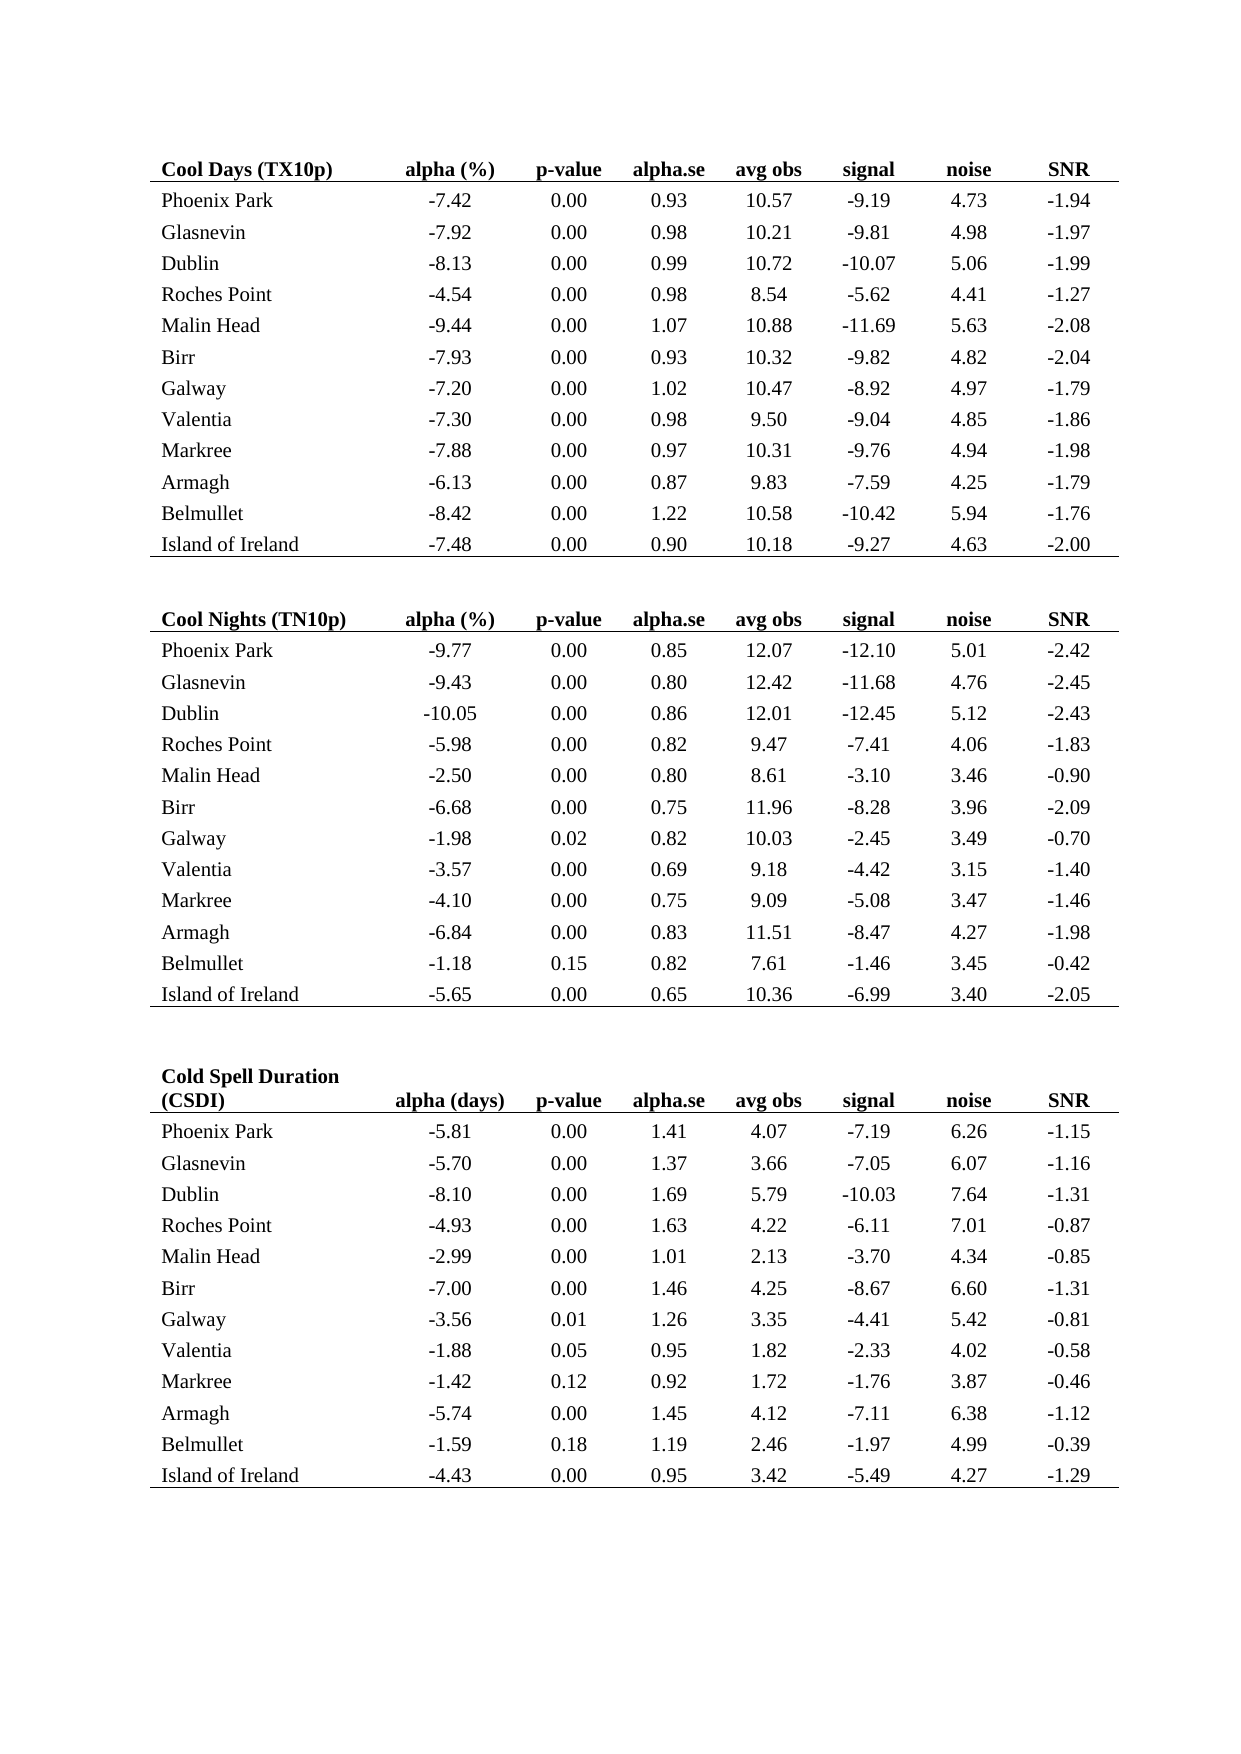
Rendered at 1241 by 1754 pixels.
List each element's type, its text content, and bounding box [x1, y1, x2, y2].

table_cell 0.00 [519, 881, 619, 912]
table_cell 10.72 [719, 244, 819, 275]
table_cell 6.38 [919, 1394, 1019, 1425]
table_cell 5.79 [719, 1175, 819, 1206]
table_cell -3.57 [381, 850, 519, 881]
table_cell 0.00 [519, 400, 619, 431]
table_cell 0.00 [519, 1206, 619, 1237]
table_cell 0.87 [619, 463, 719, 494]
table_cell -2.99 [381, 1237, 519, 1268]
table_cell 8.61 [719, 756, 819, 787]
table_cell -7.05 [819, 1144, 919, 1175]
table_cell 0.93 [619, 338, 719, 369]
table_cell 0.98 [619, 213, 719, 244]
table_cell Markree [150, 1362, 381, 1393]
table_cell -2.00 [1019, 525, 1119, 556]
table_cell 4.41 [919, 275, 1019, 306]
table_cell -1.12 [1019, 1394, 1119, 1425]
table_cell 5.12 [919, 694, 1019, 725]
table_cell 3.40 [919, 975, 1019, 1006]
table_cell Belmullet [150, 1425, 381, 1456]
table_cell 4.06 [919, 725, 1019, 756]
table_cell 7.61 [719, 944, 819, 975]
table_cell 4.82 [919, 338, 1019, 369]
table_cell -1.29 [1019, 1456, 1119, 1487]
table_cell Armagh [150, 1394, 381, 1425]
table_cell -7.30 [381, 400, 519, 431]
table_cell 0.00 [519, 1456, 619, 1487]
table_cell -3.56 [381, 1300, 519, 1331]
table_cell Valentia [150, 400, 381, 431]
table_cell 4.63 [919, 525, 1019, 556]
table_header Cold Spell Duration (CSDI) [150, 1050, 381, 1112]
table_cell -4.43 [381, 1456, 519, 1487]
table_cell Birr [150, 1269, 381, 1300]
table_cell Galway [150, 819, 381, 850]
table_cell -1.79 [1019, 463, 1119, 494]
table_cell Markree [150, 881, 381, 912]
table_cell 0.01 [519, 1300, 619, 1331]
table_cell 10.32 [719, 338, 819, 369]
table_cell Dublin [150, 244, 381, 275]
table_cell 3.47 [919, 881, 1019, 912]
table_cell Island of Ireland [150, 1456, 381, 1487]
table_cell 0.02 [519, 819, 619, 850]
table_cell -8.13 [381, 244, 519, 275]
table_cell Birr [150, 788, 381, 819]
table_cell 3.35 [719, 1300, 819, 1331]
table_cell -6.84 [381, 913, 519, 944]
table_cell -1.40 [1019, 850, 1119, 881]
table_cell 0.00 [519, 306, 619, 337]
table_cell -1.31 [1019, 1269, 1119, 1300]
table_cell 0.00 [519, 1237, 619, 1268]
table_cell 9.18 [719, 850, 819, 881]
table_cell 0.00 [519, 1394, 619, 1425]
table_cell Dublin [150, 1175, 381, 1206]
table_cell 1.19 [619, 1425, 719, 1456]
table_cell -5.08 [819, 881, 919, 912]
table_cell -0.39 [1019, 1425, 1119, 1456]
table_cell 0.15 [519, 944, 619, 975]
table_cell Island of Ireland [150, 975, 381, 1006]
table_cell -9.27 [819, 525, 919, 556]
table_cell -1.31 [1019, 1175, 1119, 1206]
table_cell -9.81 [819, 213, 919, 244]
table_cell 4.94 [919, 431, 1019, 462]
table_cell 6.26 [919, 1113, 1019, 1143]
table_cell -9.77 [381, 632, 519, 662]
table_cell 10.88 [719, 306, 819, 337]
table_header Cool Nights (TN10p) [150, 600, 381, 631]
table_cell 1.69 [619, 1175, 719, 1206]
table_header avg obs [719, 1050, 819, 1112]
table_cell -1.79 [1019, 369, 1119, 400]
table_cell 10.47 [719, 369, 819, 400]
table_cell 0.69 [619, 850, 719, 881]
table_cell 2.13 [719, 1237, 819, 1268]
table_cell 0.65 [619, 975, 719, 1006]
table_cell 0.00 [519, 463, 619, 494]
table_cell -1.46 [1019, 881, 1119, 912]
table_cell 6.07 [919, 1144, 1019, 1175]
table_header noise [919, 150, 1019, 181]
table_cell 0.00 [519, 213, 619, 244]
table_cell 1.22 [619, 494, 719, 525]
table_cell 10.58 [719, 494, 819, 525]
table_header SNR [1019, 150, 1119, 181]
table_cell -7.92 [381, 213, 519, 244]
table_cell 4.99 [919, 1425, 1019, 1456]
table_cell -1.27 [1019, 275, 1119, 306]
table_cell 4.98 [919, 213, 1019, 244]
table_cell -1.86 [1019, 400, 1119, 431]
table_cell 5.06 [919, 244, 1019, 275]
table_cell -2.50 [381, 756, 519, 787]
table_cell 0.95 [619, 1456, 719, 1487]
table_cell Phoenix Park [150, 1113, 381, 1143]
table_cell 0.00 [519, 850, 619, 881]
table_cell 12.01 [719, 694, 819, 725]
table_cell -8.10 [381, 1175, 519, 1206]
table_header SNR [1019, 1050, 1119, 1112]
table_cell -2.09 [1019, 788, 1119, 819]
table_cell 10.21 [719, 213, 819, 244]
table_cell -0.42 [1019, 944, 1119, 975]
table_cell 5.42 [919, 1300, 1019, 1331]
table_cell 0.00 [519, 525, 619, 556]
table_cell Malin Head [150, 306, 381, 337]
table_cell 9.09 [719, 881, 819, 912]
table_cell 4.97 [919, 369, 1019, 400]
table_cell 1.02 [619, 369, 719, 400]
table_cell -7.41 [819, 725, 919, 756]
table_cell -0.85 [1019, 1237, 1119, 1268]
table_cell -9.04 [819, 400, 919, 431]
table_cell -7.42 [381, 182, 519, 212]
table_cell 7.64 [919, 1175, 1019, 1206]
table_cell -2.45 [1019, 663, 1119, 694]
table_cell 0.85 [619, 632, 719, 662]
table_cell -9.43 [381, 663, 519, 694]
table_cell -1.59 [381, 1425, 519, 1456]
table_cell -5.81 [381, 1113, 519, 1143]
table_cell -7.19 [819, 1113, 919, 1143]
table_cell -0.70 [1019, 819, 1119, 850]
table_header avg obs [719, 600, 819, 631]
table_cell -0.87 [1019, 1206, 1119, 1237]
table_cell 11.96 [719, 788, 819, 819]
table_cell -1.97 [1019, 213, 1119, 244]
table_cell 0.99 [619, 244, 719, 275]
table_cell -5.62 [819, 275, 919, 306]
table_cell -2.43 [1019, 694, 1119, 725]
table_cell 12.07 [719, 632, 819, 662]
table_cell -5.74 [381, 1394, 519, 1425]
table_cell 0.82 [619, 944, 719, 975]
table_cell 0.00 [519, 431, 619, 462]
table_cell Glasnevin [150, 213, 381, 244]
table_cell 1.45 [619, 1394, 719, 1425]
table_cell 4.25 [719, 1269, 819, 1300]
table_cell 0.18 [519, 1425, 619, 1456]
table_cell 10.57 [719, 182, 819, 212]
table_cell 0.80 [619, 756, 719, 787]
table_cell -10.05 [381, 694, 519, 725]
table_cell 0.00 [519, 632, 619, 662]
table_cell 1.07 [619, 306, 719, 337]
table_cell -10.03 [819, 1175, 919, 1206]
table_cell -1.88 [381, 1331, 519, 1362]
table_cell 0.00 [519, 1113, 619, 1143]
table_cell 0.00 [519, 788, 619, 819]
table_cell 0.12 [519, 1362, 619, 1393]
table_header alpha (%) [381, 600, 519, 631]
table_cell 4.22 [719, 1206, 819, 1237]
table_cell 7.01 [919, 1206, 1019, 1237]
table_cell -2.33 [819, 1331, 919, 1362]
table_cell -7.11 [819, 1394, 919, 1425]
table_header p-value [519, 150, 619, 181]
table_cell -2.08 [1019, 306, 1119, 337]
table_header signal [819, 1050, 919, 1112]
table_cell 0.00 [519, 694, 619, 725]
table_cell 10.31 [719, 431, 819, 462]
table_cell 0.83 [619, 913, 719, 944]
table_cell 0.92 [619, 1362, 719, 1393]
table_cell 9.50 [719, 400, 819, 431]
table_cell 0.98 [619, 275, 719, 306]
table_cell Roches Point [150, 1206, 381, 1237]
table_cell -2.05 [1019, 975, 1119, 1006]
table_cell 0.75 [619, 788, 719, 819]
table_cell 0.86 [619, 694, 719, 725]
table_cell 1.72 [719, 1362, 819, 1393]
table_cell 0.00 [519, 494, 619, 525]
table_cell 0.95 [619, 1331, 719, 1362]
table_cell 0.00 [519, 338, 619, 369]
table_cell 0.00 [519, 275, 619, 306]
table_cell 3.45 [919, 944, 1019, 975]
table_cell -10.07 [819, 244, 919, 275]
table_cell Armagh [150, 913, 381, 944]
table_cell 1.41 [619, 1113, 719, 1143]
table_cell -11.68 [819, 663, 919, 694]
table_cell 4.02 [919, 1331, 1019, 1362]
table_cell 1.26 [619, 1300, 719, 1331]
table_cell Glasnevin [150, 1144, 381, 1175]
table_cell 12.42 [719, 663, 819, 694]
table_cell 0.00 [519, 756, 619, 787]
table_cell Armagh [150, 463, 381, 494]
table_cell 3.49 [919, 819, 1019, 850]
table_cell 1.46 [619, 1269, 719, 1300]
table_cell 3.15 [919, 850, 1019, 881]
table_cell -9.76 [819, 431, 919, 462]
table_cell 0.00 [519, 182, 619, 212]
table_cell Dublin [150, 694, 381, 725]
table_cell Malin Head [150, 1237, 381, 1268]
table_cell 1.37 [619, 1144, 719, 1175]
table_cell -5.98 [381, 725, 519, 756]
table_header noise [919, 1050, 1019, 1112]
table_cell -5.49 [819, 1456, 919, 1487]
table_cell -2.45 [819, 819, 919, 850]
table_cell -1.98 [381, 819, 519, 850]
table_cell -2.42 [1019, 632, 1119, 662]
table_cell 1.01 [619, 1237, 719, 1268]
table_cell -6.11 [819, 1206, 919, 1237]
table_cell Valentia [150, 850, 381, 881]
table_cell Island of Ireland [150, 525, 381, 556]
table_header alpha.se [619, 1050, 719, 1112]
table_cell -5.65 [381, 975, 519, 1006]
table_cell -0.81 [1019, 1300, 1119, 1331]
table_header Cool Days (TX10p) [150, 150, 381, 181]
table_cell Birr [150, 338, 381, 369]
table_cell 3.96 [919, 788, 1019, 819]
table_header signal [819, 600, 919, 631]
table_cell 5.01 [919, 632, 1019, 662]
table_cell Galway [150, 369, 381, 400]
table_cell Roches Point [150, 725, 381, 756]
table_cell -4.41 [819, 1300, 919, 1331]
table_cell -0.58 [1019, 1331, 1119, 1362]
table_cell 4.25 [919, 463, 1019, 494]
table_cell -1.42 [381, 1362, 519, 1393]
table_cell -4.93 [381, 1206, 519, 1237]
table_header alpha.se [619, 600, 719, 631]
table_cell -8.28 [819, 788, 919, 819]
table_header alpha (days) [381, 1050, 519, 1112]
table_cell 0.97 [619, 431, 719, 462]
table_cell -1.18 [381, 944, 519, 975]
table_cell 6.60 [919, 1269, 1019, 1300]
table_cell Belmullet [150, 494, 381, 525]
table_cell -9.19 [819, 182, 919, 212]
table_cell -7.93 [381, 338, 519, 369]
table_cell -6.13 [381, 463, 519, 494]
table_cell -1.76 [1019, 494, 1119, 525]
table_cell -1.97 [819, 1425, 919, 1456]
table_cell -8.47 [819, 913, 919, 944]
table_cell -0.46 [1019, 1362, 1119, 1393]
table_cell -6.99 [819, 975, 919, 1006]
table_cell 4.73 [919, 182, 1019, 212]
table_cell -10.42 [819, 494, 919, 525]
table_cell -8.42 [381, 494, 519, 525]
table_cell 4.12 [719, 1394, 819, 1425]
table_cell -4.54 [381, 275, 519, 306]
table_header alpha.se [619, 150, 719, 181]
table_cell 0.90 [619, 525, 719, 556]
table_cell Glasnevin [150, 663, 381, 694]
table_cell Valentia [150, 1331, 381, 1362]
table_cell -12.45 [819, 694, 919, 725]
table_header signal [819, 150, 919, 181]
table_header avg obs [719, 150, 819, 181]
table_cell 0.00 [519, 1175, 619, 1206]
table_cell 0.80 [619, 663, 719, 694]
table_cell -5.70 [381, 1144, 519, 1175]
table_cell -7.88 [381, 431, 519, 462]
table_cell Phoenix Park [150, 182, 381, 212]
table_cell 10.03 [719, 819, 819, 850]
table_cell 10.18 [719, 525, 819, 556]
table_cell -8.92 [819, 369, 919, 400]
table_cell Roches Point [150, 275, 381, 306]
table_cell 1.82 [719, 1331, 819, 1362]
table_cell -1.98 [1019, 431, 1119, 462]
table_cell -1.16 [1019, 1144, 1119, 1175]
table_cell 9.83 [719, 463, 819, 494]
table_cell -0.90 [1019, 756, 1119, 787]
table_cell -3.10 [819, 756, 919, 787]
table_cell 0.00 [519, 1269, 619, 1300]
table_cell -1.76 [819, 1362, 919, 1393]
table_cell -7.20 [381, 369, 519, 400]
table_cell Markree [150, 431, 381, 462]
table_cell -8.67 [819, 1269, 919, 1300]
table_cell 0.93 [619, 182, 719, 212]
table_cell Malin Head [150, 756, 381, 787]
table_cell -1.99 [1019, 244, 1119, 275]
table_cell 0.00 [519, 369, 619, 400]
table_cell 3.66 [719, 1144, 819, 1175]
table_cell -7.59 [819, 463, 919, 494]
table_header alpha (%) [381, 150, 519, 181]
table_cell 3.46 [919, 756, 1019, 787]
table_cell Galway [150, 1300, 381, 1331]
table_cell 4.76 [919, 663, 1019, 694]
table_cell 4.27 [919, 1456, 1019, 1487]
table_cell 3.87 [919, 1362, 1019, 1393]
table_cell -4.10 [381, 881, 519, 912]
table_cell -7.00 [381, 1269, 519, 1300]
table_cell Belmullet [150, 944, 381, 975]
table_cell -12.10 [819, 632, 919, 662]
table_header p-value [519, 600, 619, 631]
table_cell 0.00 [519, 244, 619, 275]
table_header noise [919, 600, 1019, 631]
table_cell 0.00 [519, 975, 619, 1006]
table_cell -1.98 [1019, 913, 1119, 944]
table_cell 0.05 [519, 1331, 619, 1362]
table_cell 0.00 [519, 913, 619, 944]
table_cell -1.83 [1019, 725, 1119, 756]
table_cell -3.70 [819, 1237, 919, 1268]
table_cell -1.15 [1019, 1113, 1119, 1143]
table_cell -7.48 [381, 525, 519, 556]
table_cell 4.07 [719, 1113, 819, 1143]
table_cell -1.94 [1019, 182, 1119, 212]
table_header p-value [519, 1050, 619, 1112]
table_cell 9.47 [719, 725, 819, 756]
table_cell 3.42 [719, 1456, 819, 1487]
table_cell 0.00 [519, 663, 619, 694]
table_cell -1.46 [819, 944, 919, 975]
table_cell 0.00 [519, 725, 619, 756]
table_cell 0.00 [519, 1144, 619, 1175]
table_cell Phoenix Park [150, 632, 381, 662]
table_cell 1.63 [619, 1206, 719, 1237]
table_cell 11.51 [719, 913, 819, 944]
table_cell 4.85 [919, 400, 1019, 431]
table_cell -9.44 [381, 306, 519, 337]
table_cell 0.82 [619, 819, 719, 850]
table_cell 0.75 [619, 881, 719, 912]
table_cell 0.82 [619, 725, 719, 756]
table_cell -11.69 [819, 306, 919, 337]
table_cell -2.04 [1019, 338, 1119, 369]
table_cell 2.46 [719, 1425, 819, 1456]
table_header SNR [1019, 600, 1119, 631]
table_cell 5.63 [919, 306, 1019, 337]
table_cell 0.98 [619, 400, 719, 431]
table_cell -9.82 [819, 338, 919, 369]
table_cell -4.42 [819, 850, 919, 881]
table_cell 8.54 [719, 275, 819, 306]
table_cell 5.94 [919, 494, 1019, 525]
table_cell 4.27 [919, 913, 1019, 944]
table_cell -6.68 [381, 788, 519, 819]
table_cell 4.34 [919, 1237, 1019, 1268]
table_cell 10.36 [719, 975, 819, 1006]
